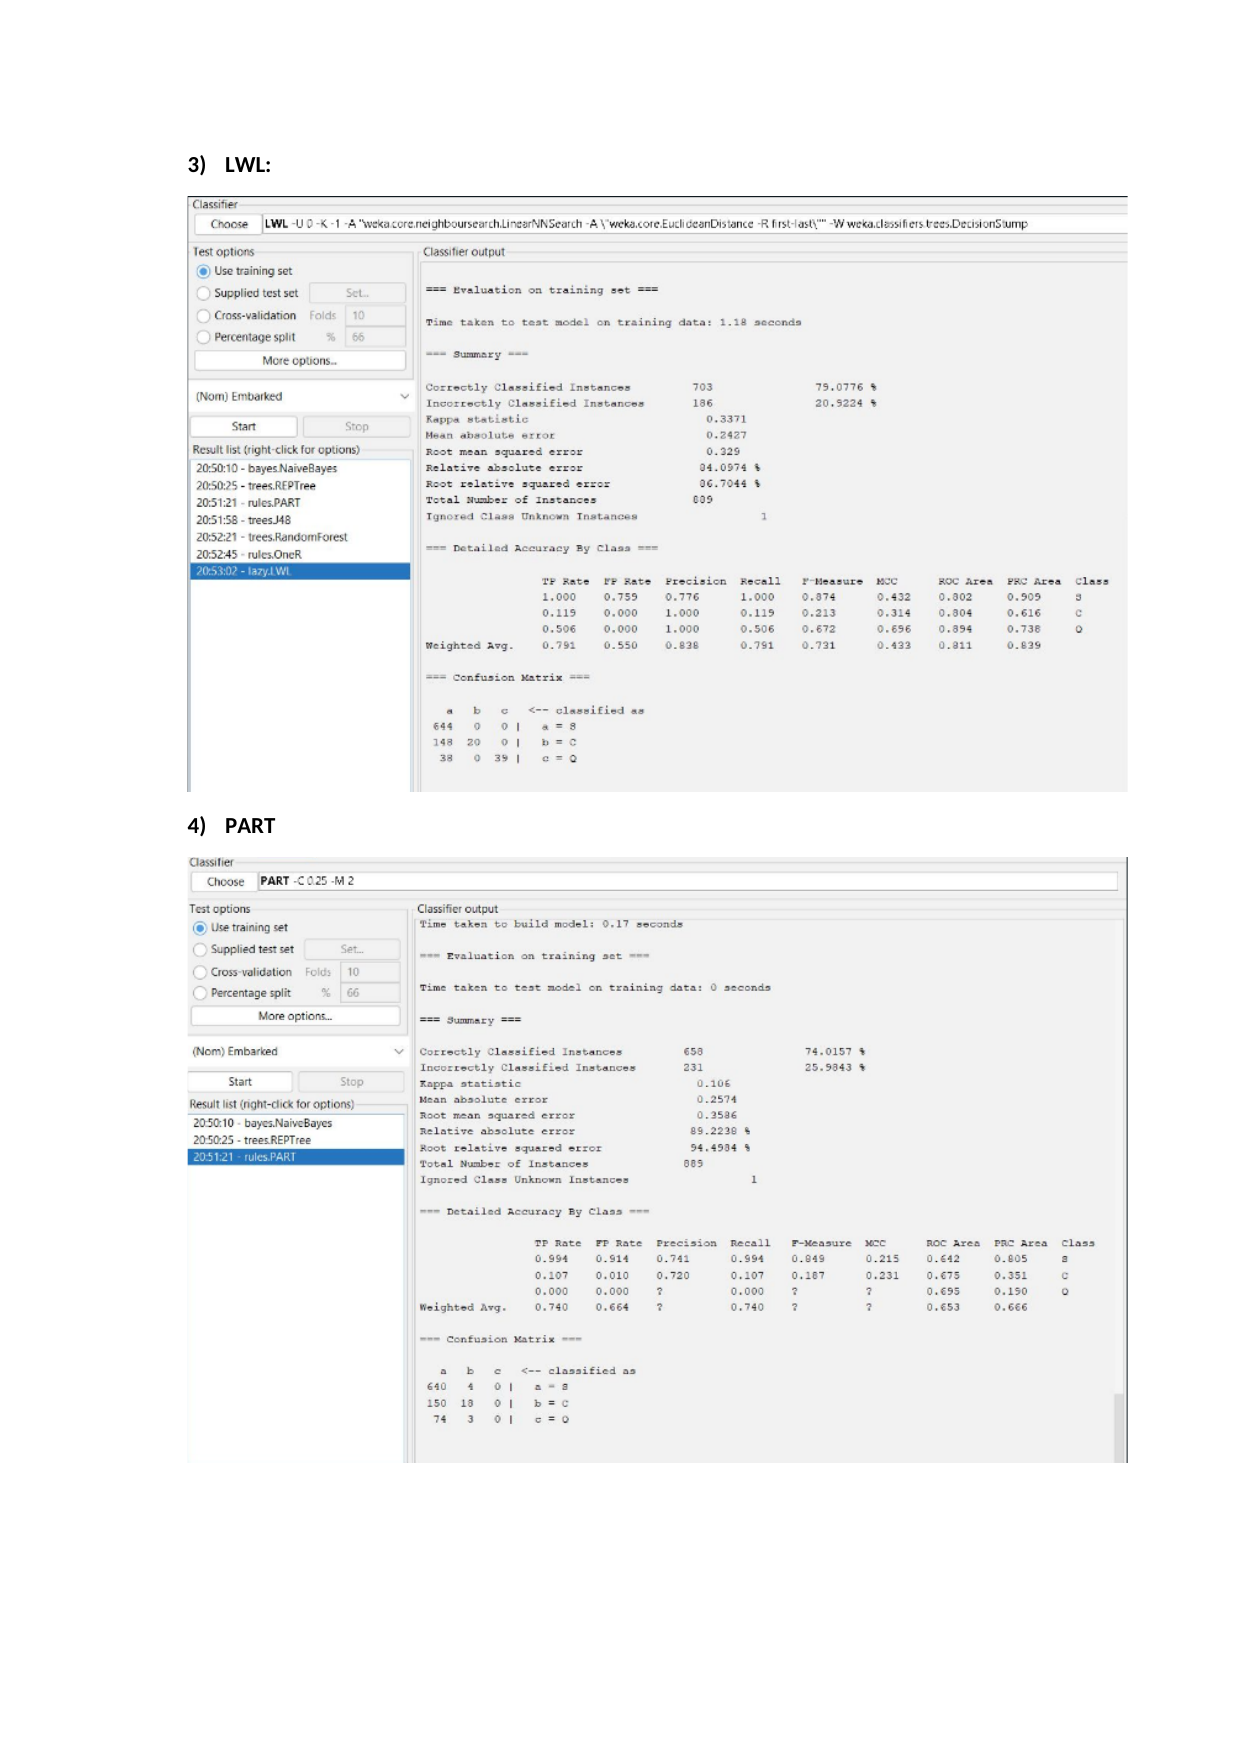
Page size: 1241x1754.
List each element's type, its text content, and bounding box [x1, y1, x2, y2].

list PART [187, 811, 1090, 839]
picture [187, 196, 1128, 792]
list LWL: [187, 150, 1090, 178]
picture [187, 857, 1128, 1463]
